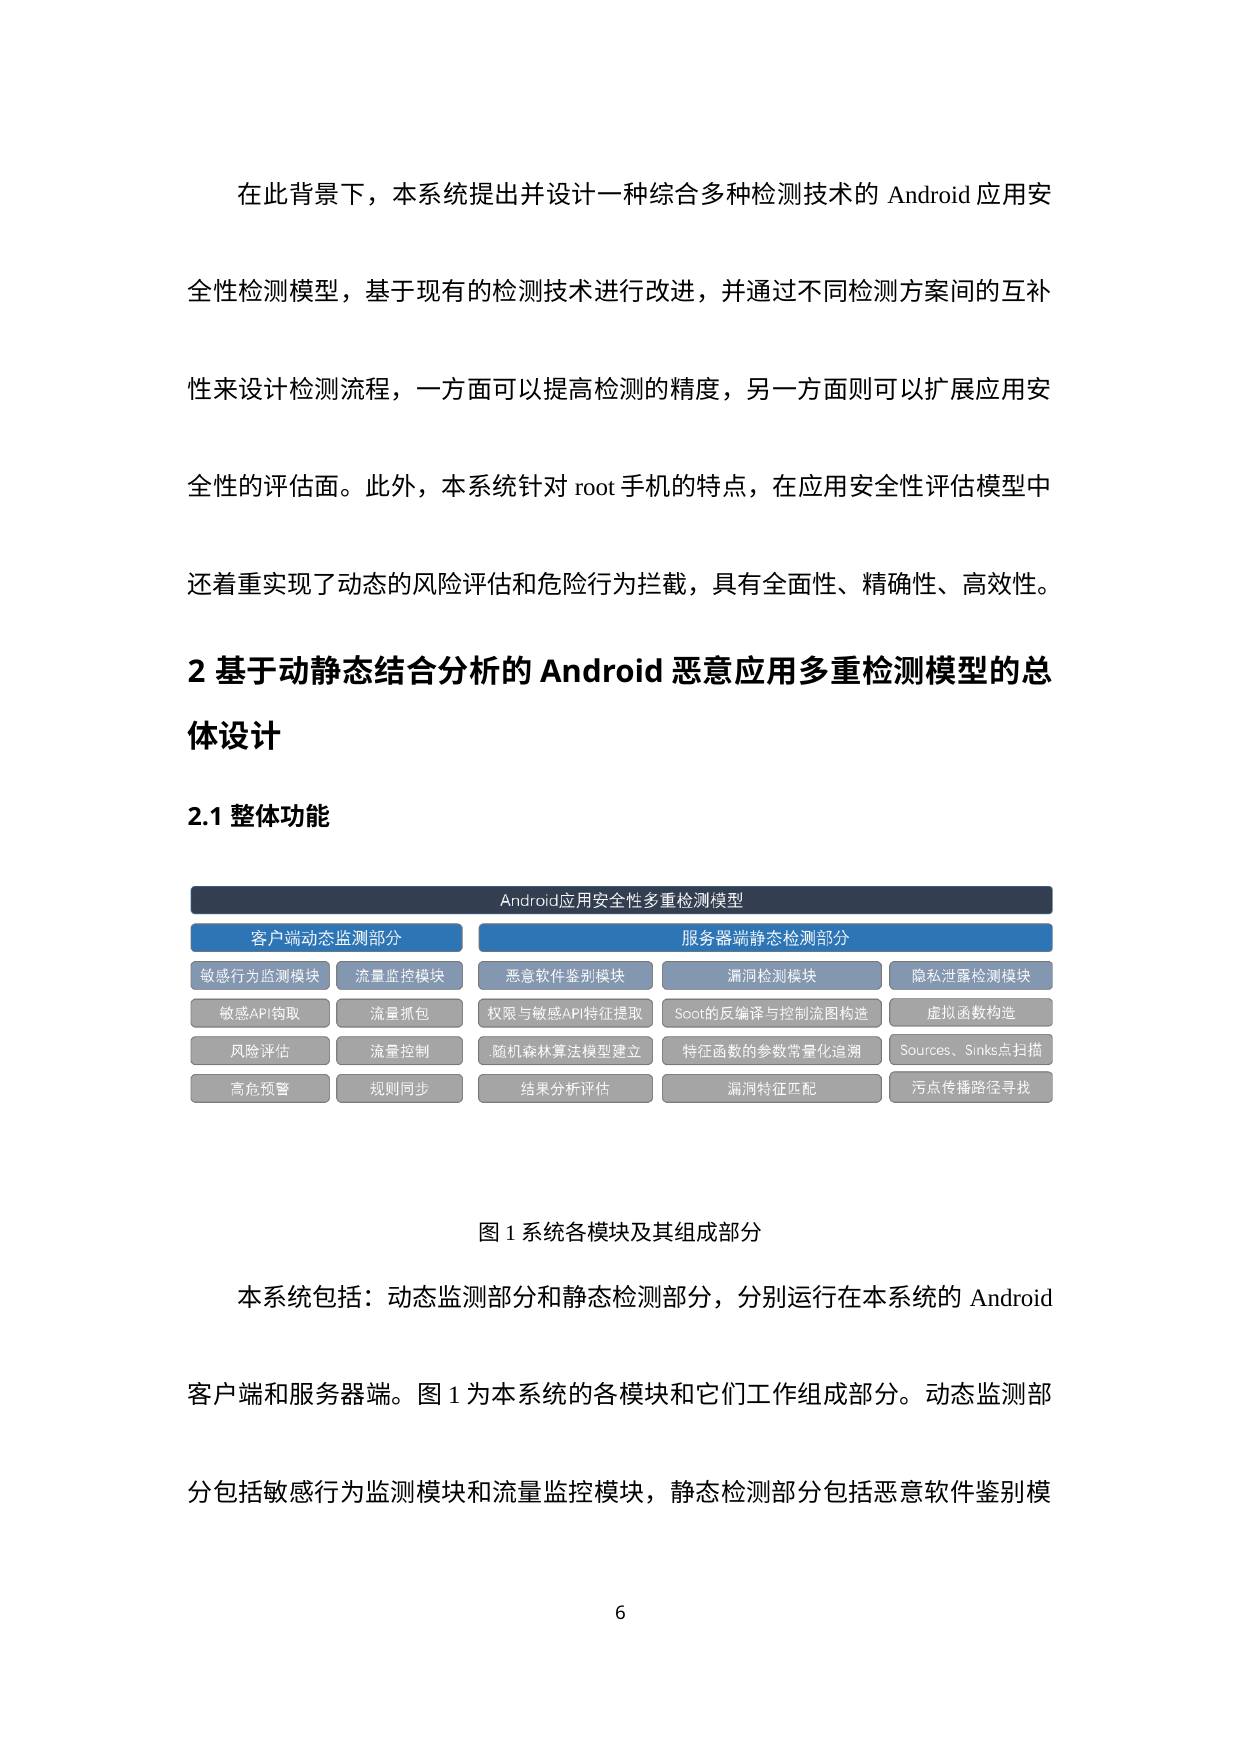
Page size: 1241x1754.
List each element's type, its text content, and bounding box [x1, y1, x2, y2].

subtitle 2.1 整体功能 [187, 782, 1053, 847]
text 在此背景下，本系统提出并设计一种综合多种检测技术的Android应用安全性检测模型，基于现有的检测技术进行改进，并通过不同检测方案间的互补性来设计检测流程，一方面可以提高检测的精度，另一方面则可以扩展应用安全性的评估面。此外，本系统针对root手机的特点，在应用安全性评估模型中还着重实现了动态的风险评估和危险行为拦截，具有全面性、精确性、高效性。 [187, 160, 1053, 615]
picture [190, 884, 1053, 1106]
text 图1 系统各模块及其组成部分 [187, 1215, 1053, 1247]
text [187, 1263, 1053, 1523]
subtitle 2 基于动静态结合分析的Android恶意应用多重检测模型的总体设计 [187, 636, 1053, 766]
